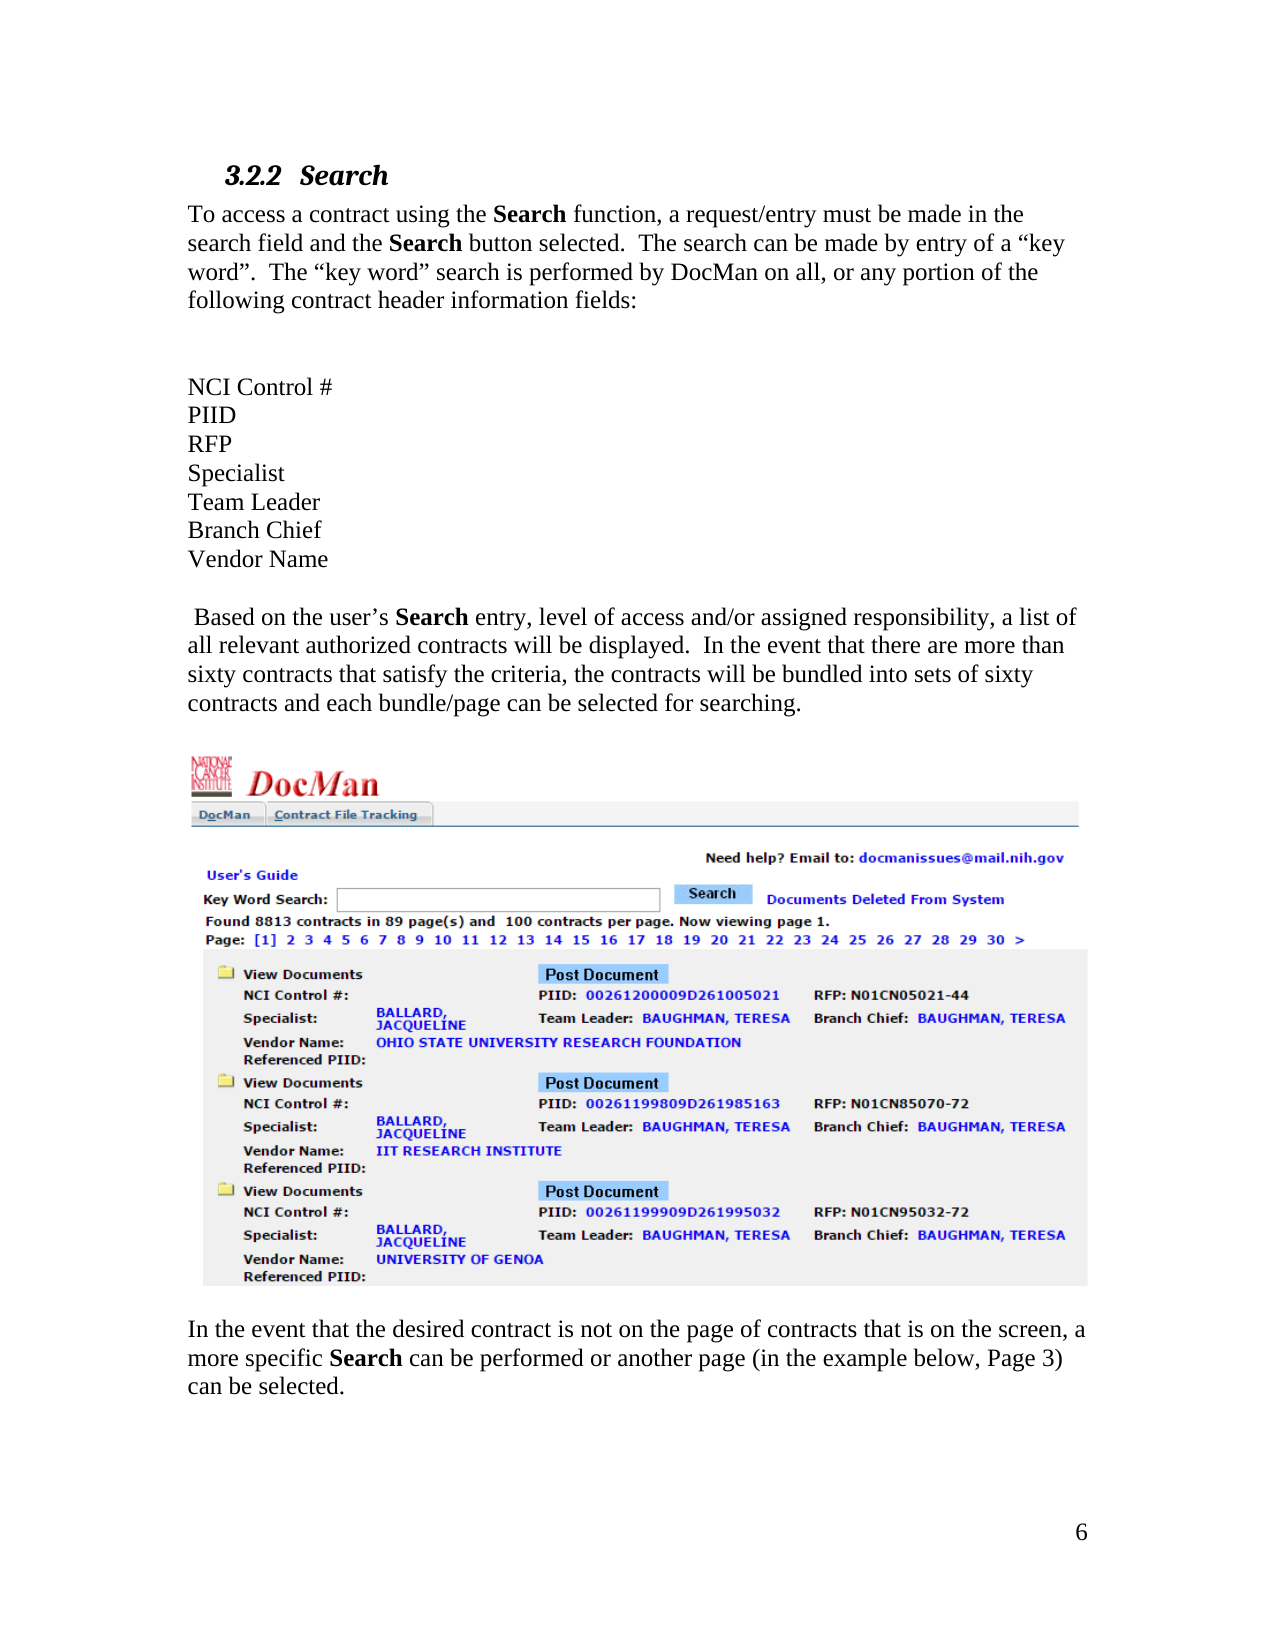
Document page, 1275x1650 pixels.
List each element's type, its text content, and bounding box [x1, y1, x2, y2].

text Vendor Name [187, 544, 1087, 573]
text In the event that the desired contract is not on the page of contracts that is on the screen, a more specific Search can be performed or another page (in the example below, Page 3) can be selected. [187, 1314, 1087, 1400]
text Specialist [187, 458, 1087, 487]
text PIID [187, 400, 1087, 429]
text Branch Chief [187, 515, 1087, 544]
text RFP [187, 429, 1087, 458]
text To access a contract using the Search function, a request/entry must be made in the search field and the Search button selected. The search can be made by entry of a “key word”. The “key word” search is performed by DocMan on all, or any portion of the following contract header information fields: [187, 199, 1087, 314]
text Based on the user’s Search entry, level of access and/or assigned responsibility, a list of all relevant authorized contracts will be displayed. In the event that there are more than sixty contracts that satisfy the criteria, the contracts will be bundled into sets of sixty contracts and each bundle/page can be selected for searching. [187, 602, 1087, 717]
text Team Leader [187, 487, 1087, 515]
subtitle Search [225, 159, 1087, 193]
text NCI Control # [187, 372, 1087, 400]
